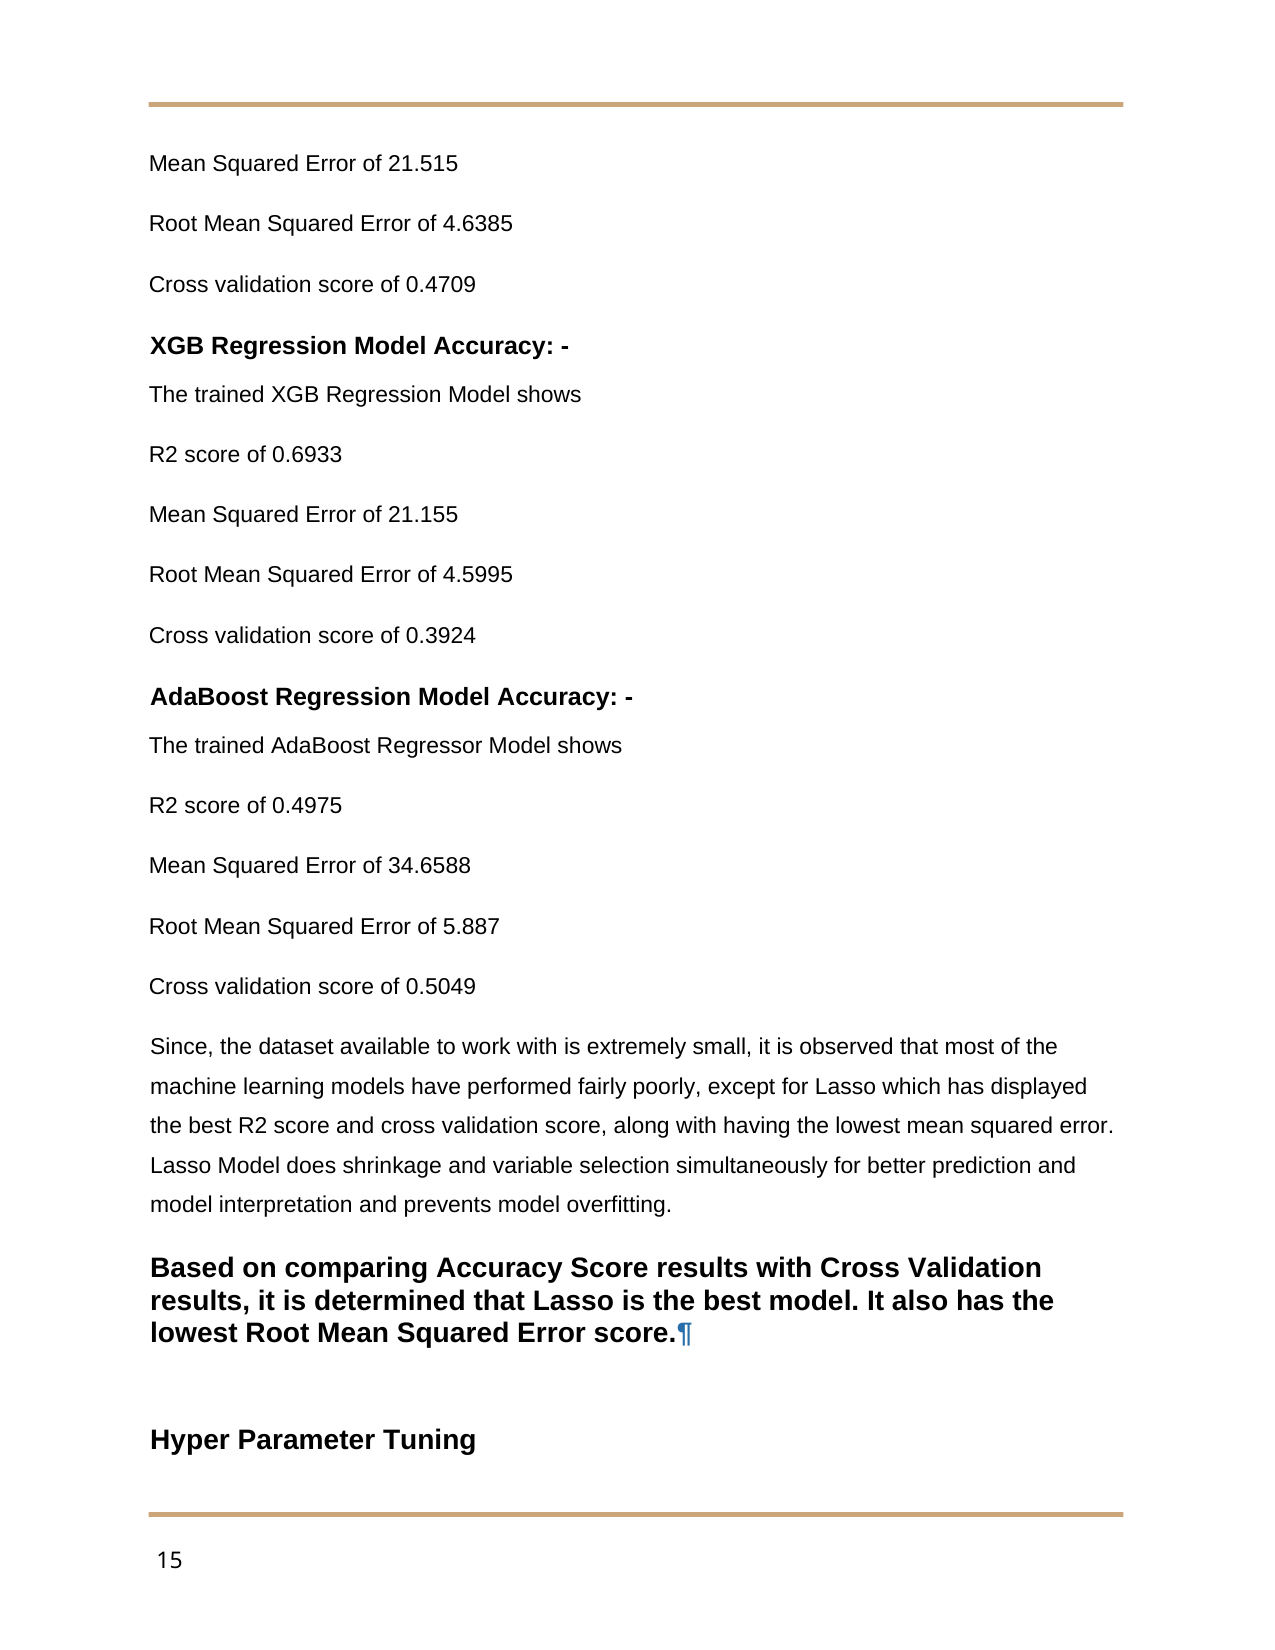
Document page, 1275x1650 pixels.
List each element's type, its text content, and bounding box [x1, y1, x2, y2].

picture [148, 1512, 1124, 1517]
text Cross validation score of 0.3924 [148, 622, 1125, 648]
subtitle Based on comparing Accuracy Score results with Cross Validation results, it is determined that Lasso is the best model. It also has the lowest Root Mean Squared Error score.¶ [150, 1251, 1125, 1349]
subtitle AdaBoost Regression Model Accuracy: - [150, 682, 1125, 711]
text Since, the dataset available to work with is extremely small, it is observed that most of the machine learning models have performed fairly poorly, except for Lasso which has displayed the best R2 score and cross validation score, along with having the lowest mean squared error. Lasso Model does shrinkage and variable selection simultaneously for better prediction and model interpretation and prevents model overfitting. [150, 1033, 1125, 1217]
text R2 score of 0.4975 [148, 792, 1125, 818]
text The trained XGB Regression Model shows [148, 381, 1125, 407]
text Root Mean Squared Error of 4.5995 [148, 561, 1125, 588]
subtitle Hyper Parameter Tuning [150, 1423, 1125, 1455]
text R2 score of 0.6933 [148, 441, 1125, 467]
text Mean Squared Error of 21.155 [148, 501, 1125, 527]
text The trained AdaBoost Regressor Model shows [148, 732, 1125, 758]
text Cross validation score of 0.4709 [148, 271, 1125, 297]
text Cross validation score of 0.5049 [148, 973, 1125, 999]
text Mean Squared Error of 21.515 [148, 150, 1125, 176]
text Root Mean Squared Error of 5.887 [148, 913, 1125, 939]
text Root Mean Squared Error of 4.6385 [148, 210, 1125, 237]
text XGB Regression Model Accuracy: - [150, 331, 1125, 360]
picture [148, 102, 1124, 107]
text Mean Squared Error of 34.6588 [148, 852, 1125, 879]
